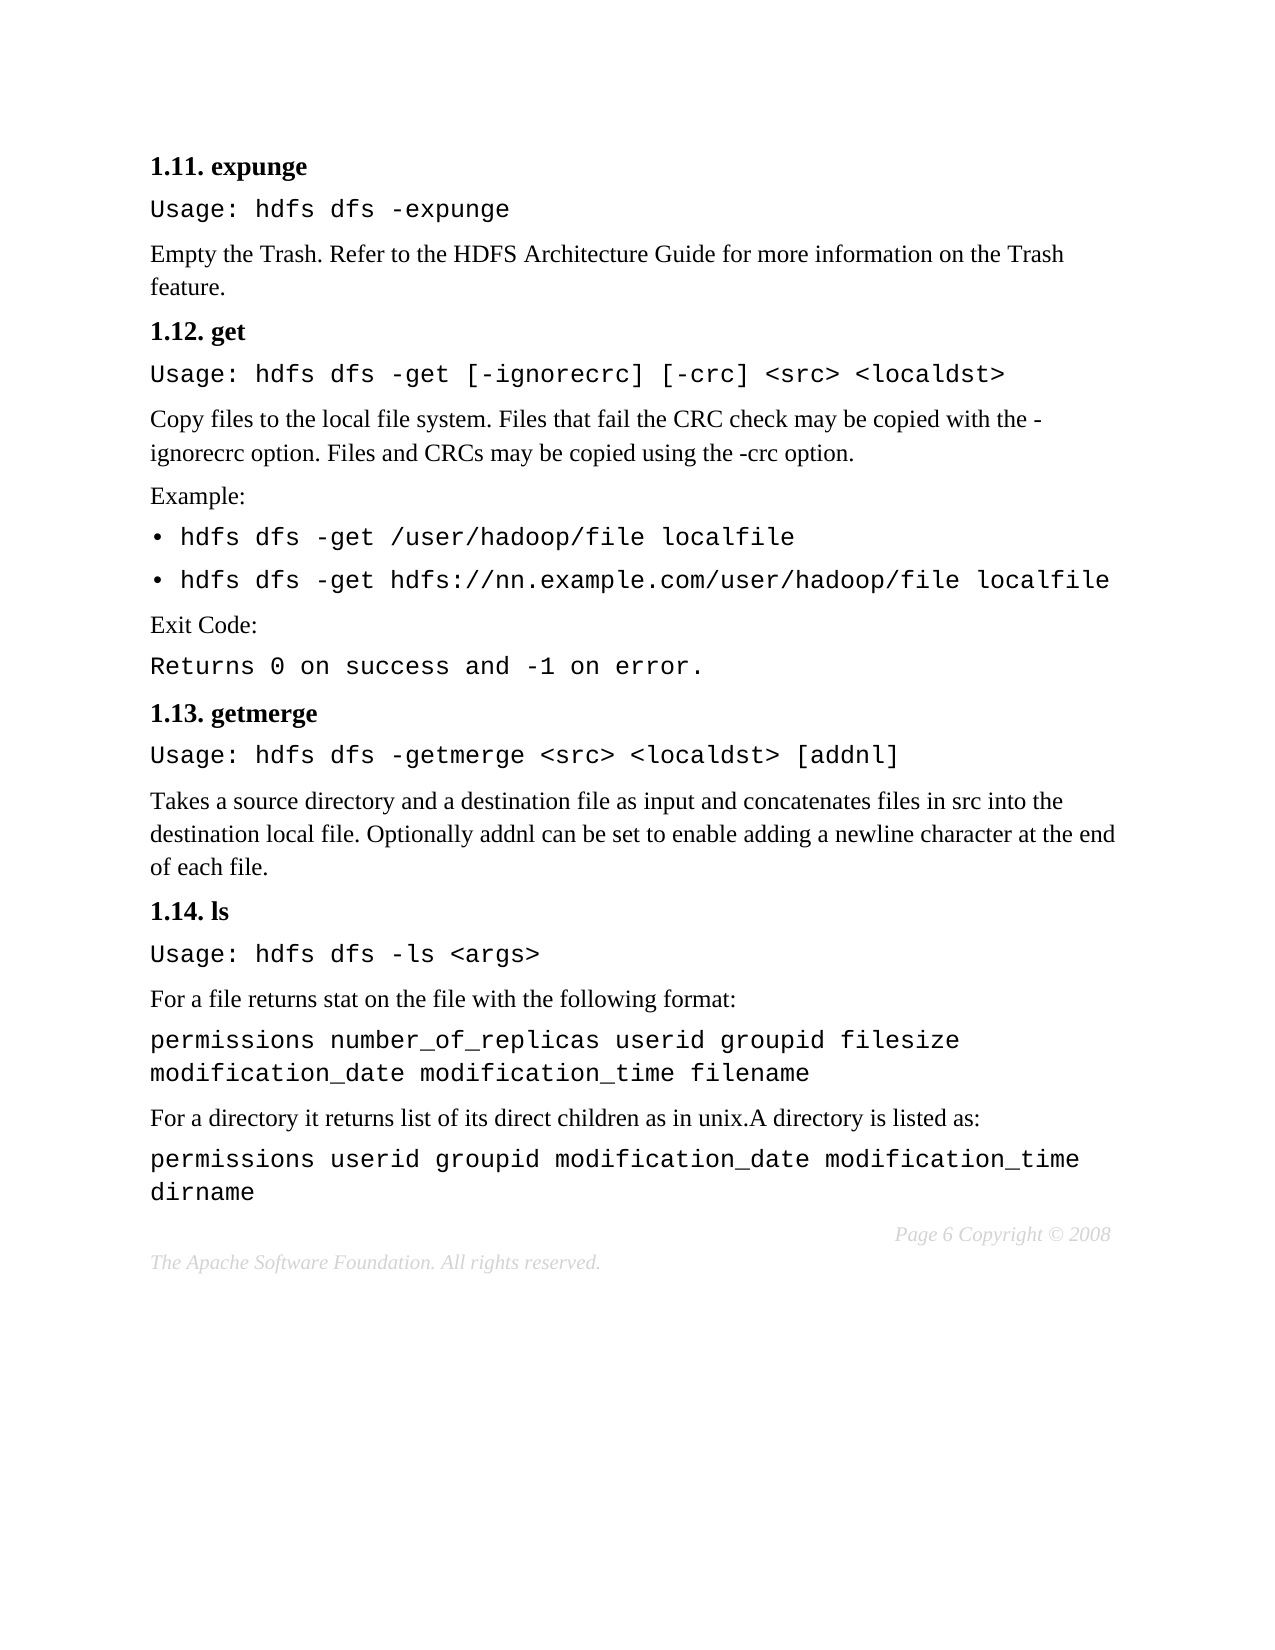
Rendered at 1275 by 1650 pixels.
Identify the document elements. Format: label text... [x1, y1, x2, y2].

text 1.11. expunge [150, 150, 1125, 181]
text Page 6 Copyright © 2008 The Apache Software Foundation. All rights reserved. [150, 1222, 1125, 1274]
text 1.12. get [150, 316, 1125, 347]
text Example: [150, 481, 1125, 510]
text permissions userid groupid modification_date modification_time dirname [150, 1147, 1125, 1207]
text Copy files to the local file system. Files that fail the CRC check may be copied with the -ignorecrc option. Files and CRCs may be copied using the -crc option. [150, 404, 1125, 466]
text Empty the Trash. Refer to the HDFS Architecture Guide for more information on the Trash feature. [150, 239, 1125, 301]
text Exit Code: [150, 610, 1125, 639]
text • hdfs dfs -get hdfs://nn.example.com/user/hadoop/file localfile [150, 567, 1125, 596]
text Usage: hdfs dfs -expunge [150, 196, 1125, 224]
text Usage: hdfs dfs -get [-ignorecrc] [-crc] <src> <localdst> [150, 362, 1125, 390]
text • hdfs dfs -get /user/hadoop/file localfile [150, 524, 1125, 553]
text For a directory it returns list of its direct children as in unix.A directory is listed as: [150, 1103, 1125, 1132]
text 1.13. getmerge [150, 697, 1125, 728]
text Usage: hdfs dfs -ls <args> [150, 941, 1125, 970]
text Takes a source directory and a destination file as input and concatenates files in src into the destination local file. Optionally addnl can be set to enable adding a newline character at the end of each file. [150, 786, 1125, 881]
text Returns 0 on success and -1 on error. [150, 654, 1125, 682]
text For a file returns stat on the file with the following format: [150, 984, 1125, 1013]
text 1.14. ls [150, 895, 1125, 926]
text permissions number_of_replicas userid groupid filesize modification_date modification_time filename [150, 1028, 1125, 1088]
text Usage: hdfs dfs -getmerge <src> <localdst> [addnl] [150, 743, 1125, 771]
